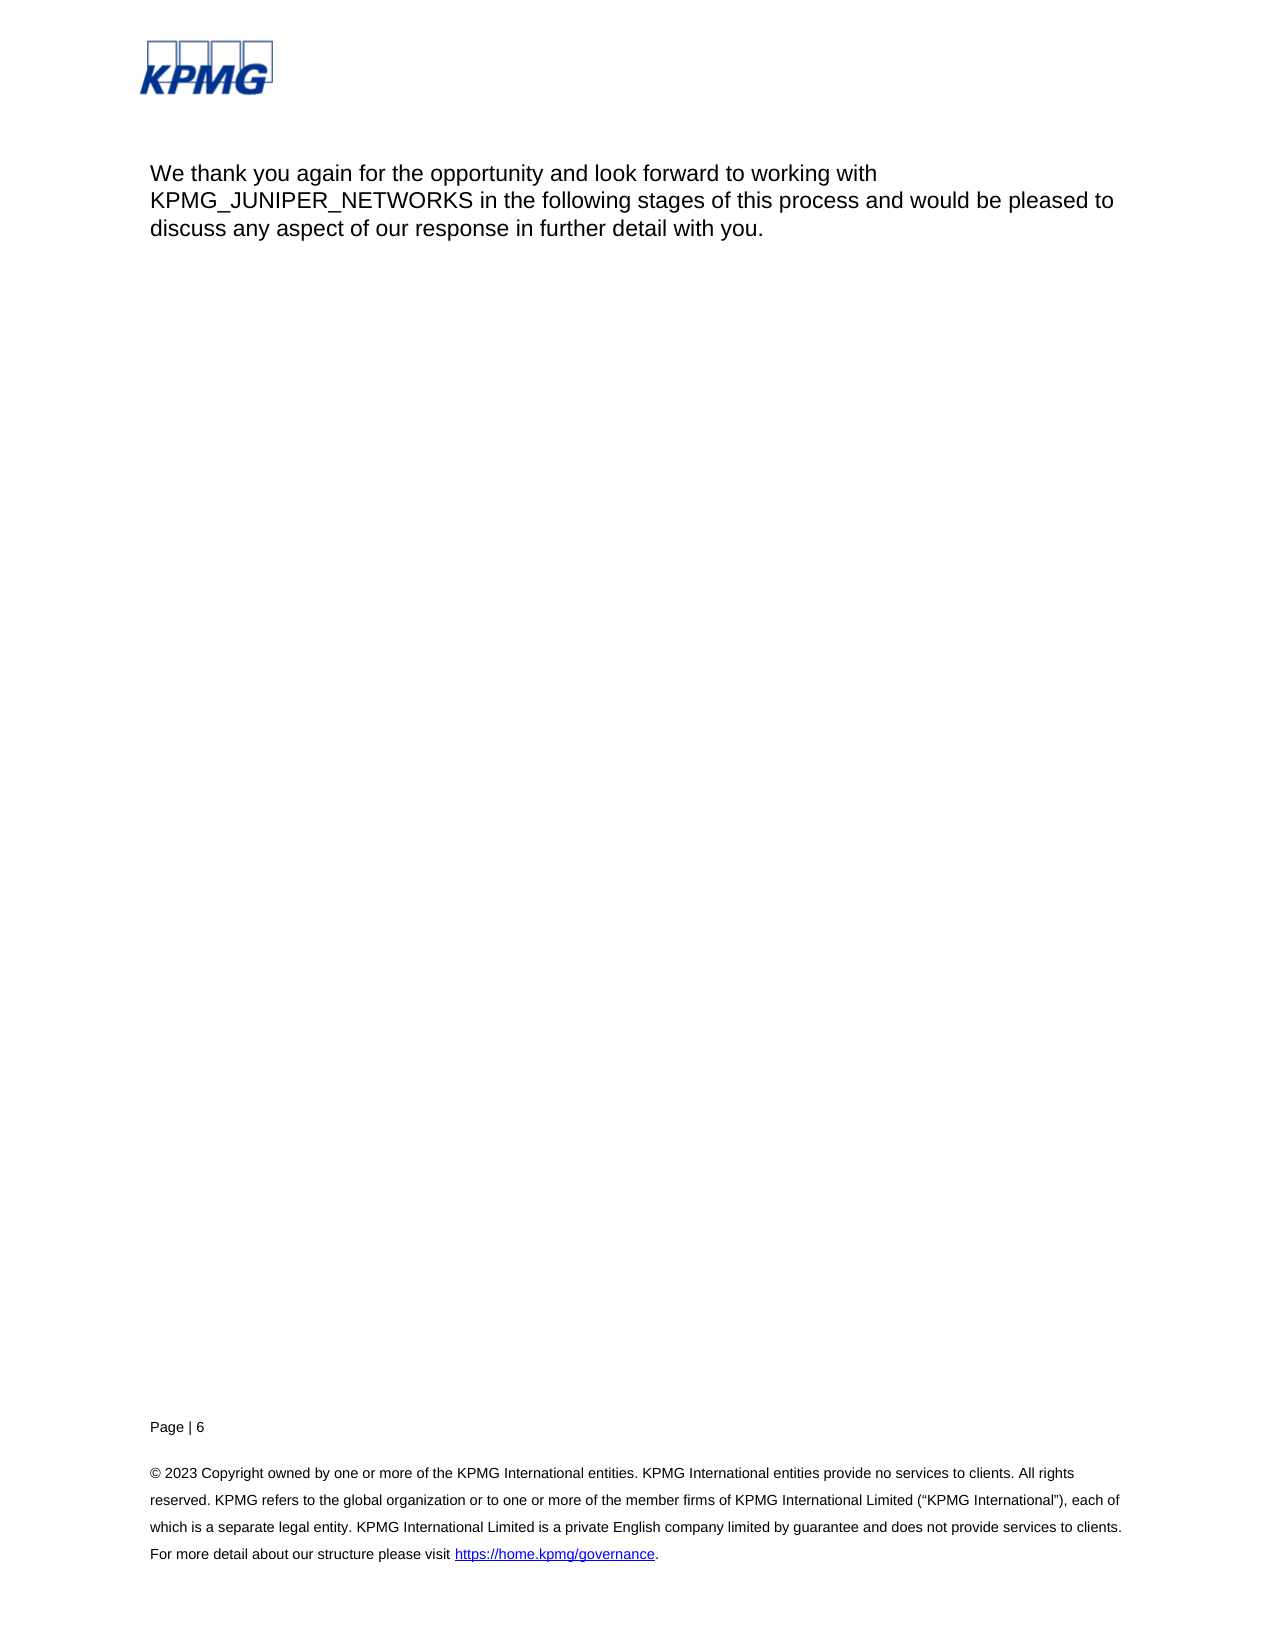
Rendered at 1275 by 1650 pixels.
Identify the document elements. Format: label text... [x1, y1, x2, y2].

picture [118, 0, 302, 136]
text We thank you again for the opportunity and look forward to working with KPMG_JUNIPER_NETWORKS in the following stages of this process and would be pleased to discuss any aspect of our response in further detail with you. [150, 160, 1125, 241]
